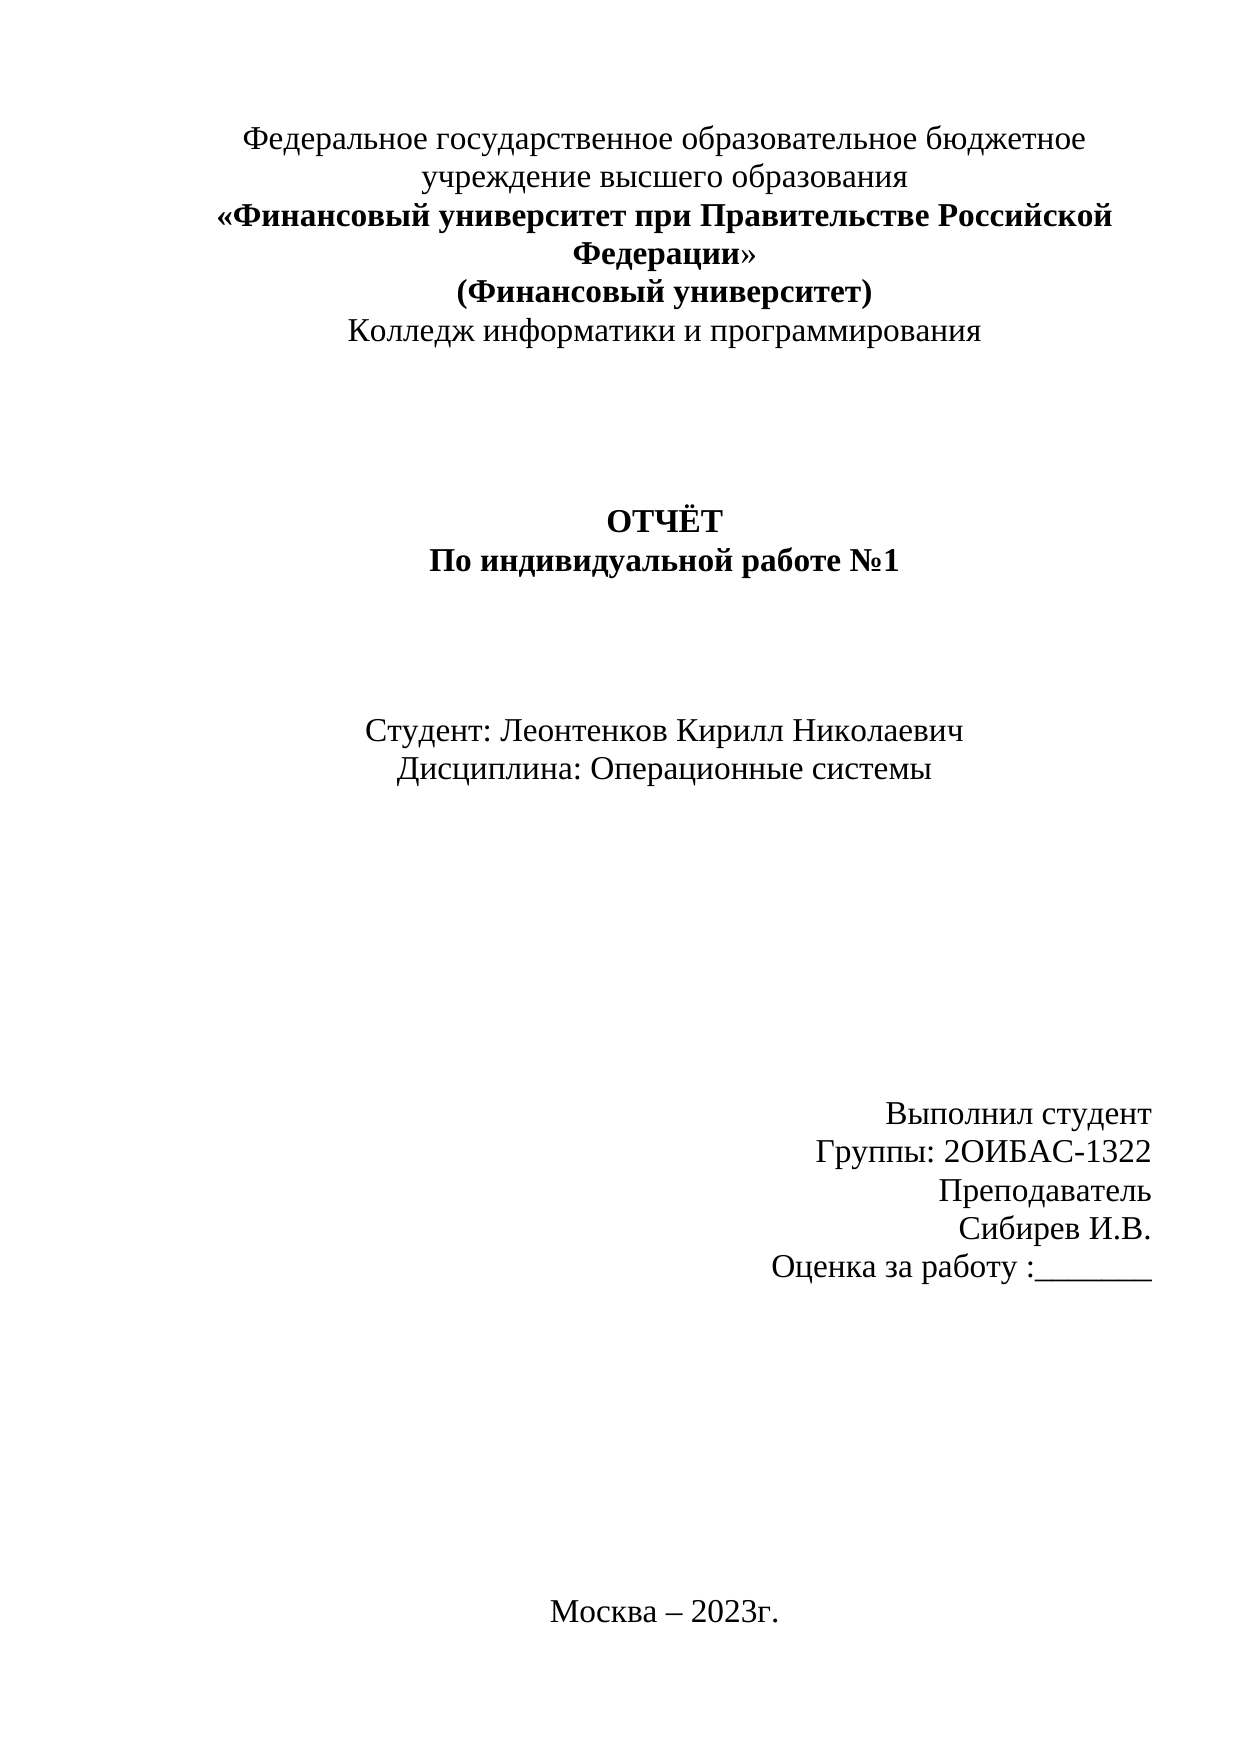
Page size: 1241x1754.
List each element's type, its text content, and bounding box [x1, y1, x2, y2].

text Москва – 2023г. [177, 1591, 1152, 1630]
text Оценка за работу :_______ [177, 1246, 1152, 1285]
text Преподаватель [177, 1170, 1152, 1208]
text Студент: Леонтенков Кирилл Николаевич [177, 710, 1152, 748]
text Сибирев И.В. [177, 1208, 1152, 1246]
text По индивидуальной работе №1 [177, 540, 1152, 578]
text учреждение высшего образования [177, 156, 1152, 195]
text «Финансовый университет при Правительстве Российской [177, 195, 1152, 233]
text (Финансовый университет) [177, 271, 1152, 310]
text Колледж информатики и программирования [177, 310, 1152, 348]
text ОТЧЁТ [177, 501, 1152, 540]
text Федеральное государственное образовательное бюджетное [177, 118, 1152, 156]
text Дисциплина: Операционные системы [177, 748, 1152, 786]
text Федерации» [177, 233, 1152, 271]
text Группы: 2ОИБАС-1322 [177, 1131, 1152, 1170]
text Выполнил студент [177, 1093, 1152, 1131]
